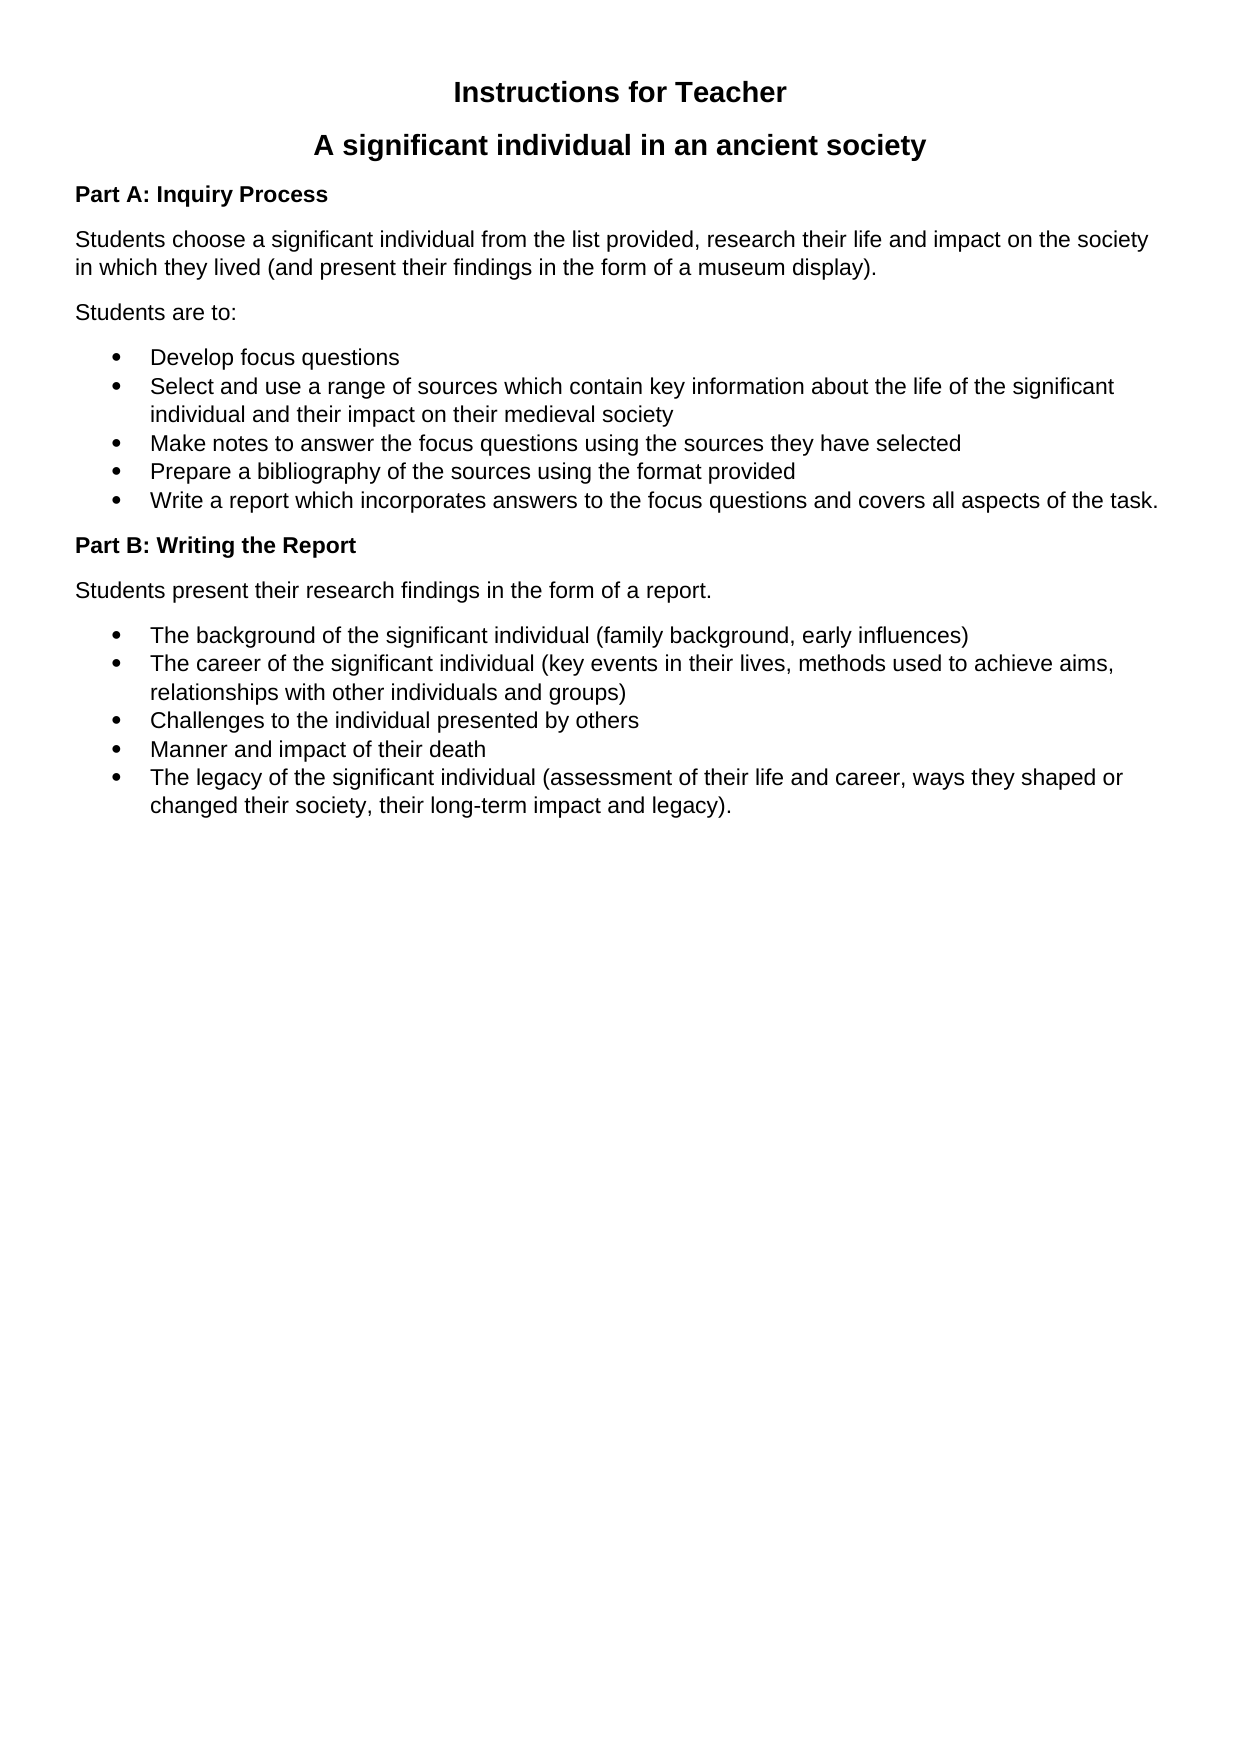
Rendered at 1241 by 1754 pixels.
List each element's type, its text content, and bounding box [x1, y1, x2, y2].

list The legacy of the significant individual (assessment of their life and career, ways they shaped or changed their society, their long-term impact and legacy). [112, 764, 1165, 819]
list Manner and impact of their death [112, 736, 1165, 762]
list Make notes to answer the focus questions using the sources they have selected [112, 430, 1165, 456]
text A significant individual in an ancient society [75, 128, 1165, 161]
text Students present their research findings in the form of a report. [75, 577, 1165, 603]
text Students choose a significant individual from the list provided, research their life and impact on the society in which they lived (and present their findings in the form of a museum display). [75, 226, 1165, 281]
list Select and use a range of sources which contain key information about the life of the significant individual and their impact on their medieval society [112, 373, 1165, 428]
list Prepare a bibliography of the sources using the format provided [112, 458, 1165, 484]
text Part A: Inquiry Process [75, 181, 1165, 207]
list The career of the significant individual (key events in their lives, methods used to achieve aims, relationships with other individuals and groups) [112, 650, 1165, 705]
list Develop focus questions [112, 344, 1165, 371]
list The background of the significant individual (family background, early influences) [112, 622, 1165, 648]
text Instructions for Teacher [75, 75, 1165, 108]
text Students are to: [75, 299, 1165, 326]
list Challenges to the individual presented by others [112, 707, 1165, 733]
list Write a report which incorporates answers to the focus questions and covers all aspects of the task. [112, 487, 1165, 513]
text Part B: Writing the Report [75, 532, 1165, 558]
